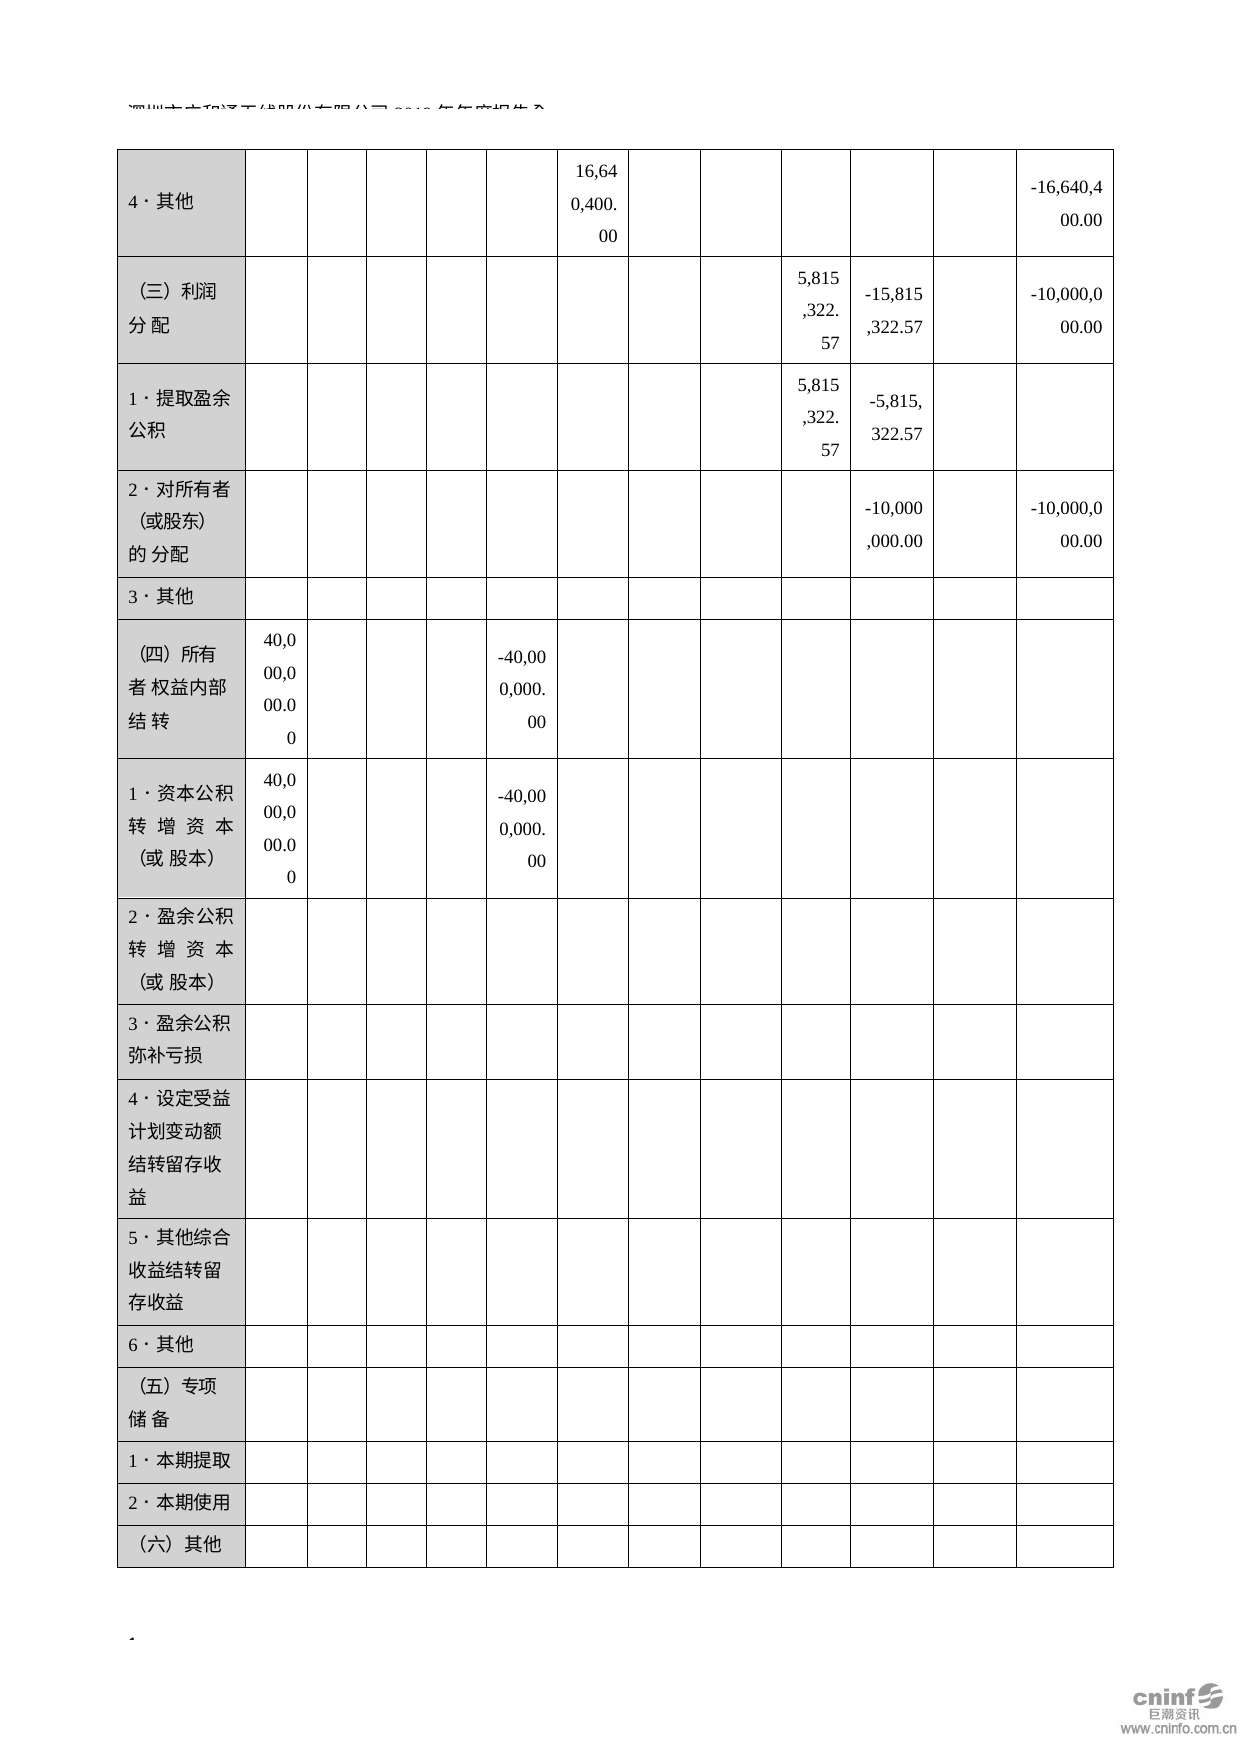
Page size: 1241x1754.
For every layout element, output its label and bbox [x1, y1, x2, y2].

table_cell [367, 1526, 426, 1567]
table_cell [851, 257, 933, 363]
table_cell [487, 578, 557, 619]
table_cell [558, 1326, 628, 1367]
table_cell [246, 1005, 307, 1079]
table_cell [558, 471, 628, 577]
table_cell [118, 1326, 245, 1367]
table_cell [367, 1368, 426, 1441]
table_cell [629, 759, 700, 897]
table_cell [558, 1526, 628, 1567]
picture [1115, 1680, 1240, 1737]
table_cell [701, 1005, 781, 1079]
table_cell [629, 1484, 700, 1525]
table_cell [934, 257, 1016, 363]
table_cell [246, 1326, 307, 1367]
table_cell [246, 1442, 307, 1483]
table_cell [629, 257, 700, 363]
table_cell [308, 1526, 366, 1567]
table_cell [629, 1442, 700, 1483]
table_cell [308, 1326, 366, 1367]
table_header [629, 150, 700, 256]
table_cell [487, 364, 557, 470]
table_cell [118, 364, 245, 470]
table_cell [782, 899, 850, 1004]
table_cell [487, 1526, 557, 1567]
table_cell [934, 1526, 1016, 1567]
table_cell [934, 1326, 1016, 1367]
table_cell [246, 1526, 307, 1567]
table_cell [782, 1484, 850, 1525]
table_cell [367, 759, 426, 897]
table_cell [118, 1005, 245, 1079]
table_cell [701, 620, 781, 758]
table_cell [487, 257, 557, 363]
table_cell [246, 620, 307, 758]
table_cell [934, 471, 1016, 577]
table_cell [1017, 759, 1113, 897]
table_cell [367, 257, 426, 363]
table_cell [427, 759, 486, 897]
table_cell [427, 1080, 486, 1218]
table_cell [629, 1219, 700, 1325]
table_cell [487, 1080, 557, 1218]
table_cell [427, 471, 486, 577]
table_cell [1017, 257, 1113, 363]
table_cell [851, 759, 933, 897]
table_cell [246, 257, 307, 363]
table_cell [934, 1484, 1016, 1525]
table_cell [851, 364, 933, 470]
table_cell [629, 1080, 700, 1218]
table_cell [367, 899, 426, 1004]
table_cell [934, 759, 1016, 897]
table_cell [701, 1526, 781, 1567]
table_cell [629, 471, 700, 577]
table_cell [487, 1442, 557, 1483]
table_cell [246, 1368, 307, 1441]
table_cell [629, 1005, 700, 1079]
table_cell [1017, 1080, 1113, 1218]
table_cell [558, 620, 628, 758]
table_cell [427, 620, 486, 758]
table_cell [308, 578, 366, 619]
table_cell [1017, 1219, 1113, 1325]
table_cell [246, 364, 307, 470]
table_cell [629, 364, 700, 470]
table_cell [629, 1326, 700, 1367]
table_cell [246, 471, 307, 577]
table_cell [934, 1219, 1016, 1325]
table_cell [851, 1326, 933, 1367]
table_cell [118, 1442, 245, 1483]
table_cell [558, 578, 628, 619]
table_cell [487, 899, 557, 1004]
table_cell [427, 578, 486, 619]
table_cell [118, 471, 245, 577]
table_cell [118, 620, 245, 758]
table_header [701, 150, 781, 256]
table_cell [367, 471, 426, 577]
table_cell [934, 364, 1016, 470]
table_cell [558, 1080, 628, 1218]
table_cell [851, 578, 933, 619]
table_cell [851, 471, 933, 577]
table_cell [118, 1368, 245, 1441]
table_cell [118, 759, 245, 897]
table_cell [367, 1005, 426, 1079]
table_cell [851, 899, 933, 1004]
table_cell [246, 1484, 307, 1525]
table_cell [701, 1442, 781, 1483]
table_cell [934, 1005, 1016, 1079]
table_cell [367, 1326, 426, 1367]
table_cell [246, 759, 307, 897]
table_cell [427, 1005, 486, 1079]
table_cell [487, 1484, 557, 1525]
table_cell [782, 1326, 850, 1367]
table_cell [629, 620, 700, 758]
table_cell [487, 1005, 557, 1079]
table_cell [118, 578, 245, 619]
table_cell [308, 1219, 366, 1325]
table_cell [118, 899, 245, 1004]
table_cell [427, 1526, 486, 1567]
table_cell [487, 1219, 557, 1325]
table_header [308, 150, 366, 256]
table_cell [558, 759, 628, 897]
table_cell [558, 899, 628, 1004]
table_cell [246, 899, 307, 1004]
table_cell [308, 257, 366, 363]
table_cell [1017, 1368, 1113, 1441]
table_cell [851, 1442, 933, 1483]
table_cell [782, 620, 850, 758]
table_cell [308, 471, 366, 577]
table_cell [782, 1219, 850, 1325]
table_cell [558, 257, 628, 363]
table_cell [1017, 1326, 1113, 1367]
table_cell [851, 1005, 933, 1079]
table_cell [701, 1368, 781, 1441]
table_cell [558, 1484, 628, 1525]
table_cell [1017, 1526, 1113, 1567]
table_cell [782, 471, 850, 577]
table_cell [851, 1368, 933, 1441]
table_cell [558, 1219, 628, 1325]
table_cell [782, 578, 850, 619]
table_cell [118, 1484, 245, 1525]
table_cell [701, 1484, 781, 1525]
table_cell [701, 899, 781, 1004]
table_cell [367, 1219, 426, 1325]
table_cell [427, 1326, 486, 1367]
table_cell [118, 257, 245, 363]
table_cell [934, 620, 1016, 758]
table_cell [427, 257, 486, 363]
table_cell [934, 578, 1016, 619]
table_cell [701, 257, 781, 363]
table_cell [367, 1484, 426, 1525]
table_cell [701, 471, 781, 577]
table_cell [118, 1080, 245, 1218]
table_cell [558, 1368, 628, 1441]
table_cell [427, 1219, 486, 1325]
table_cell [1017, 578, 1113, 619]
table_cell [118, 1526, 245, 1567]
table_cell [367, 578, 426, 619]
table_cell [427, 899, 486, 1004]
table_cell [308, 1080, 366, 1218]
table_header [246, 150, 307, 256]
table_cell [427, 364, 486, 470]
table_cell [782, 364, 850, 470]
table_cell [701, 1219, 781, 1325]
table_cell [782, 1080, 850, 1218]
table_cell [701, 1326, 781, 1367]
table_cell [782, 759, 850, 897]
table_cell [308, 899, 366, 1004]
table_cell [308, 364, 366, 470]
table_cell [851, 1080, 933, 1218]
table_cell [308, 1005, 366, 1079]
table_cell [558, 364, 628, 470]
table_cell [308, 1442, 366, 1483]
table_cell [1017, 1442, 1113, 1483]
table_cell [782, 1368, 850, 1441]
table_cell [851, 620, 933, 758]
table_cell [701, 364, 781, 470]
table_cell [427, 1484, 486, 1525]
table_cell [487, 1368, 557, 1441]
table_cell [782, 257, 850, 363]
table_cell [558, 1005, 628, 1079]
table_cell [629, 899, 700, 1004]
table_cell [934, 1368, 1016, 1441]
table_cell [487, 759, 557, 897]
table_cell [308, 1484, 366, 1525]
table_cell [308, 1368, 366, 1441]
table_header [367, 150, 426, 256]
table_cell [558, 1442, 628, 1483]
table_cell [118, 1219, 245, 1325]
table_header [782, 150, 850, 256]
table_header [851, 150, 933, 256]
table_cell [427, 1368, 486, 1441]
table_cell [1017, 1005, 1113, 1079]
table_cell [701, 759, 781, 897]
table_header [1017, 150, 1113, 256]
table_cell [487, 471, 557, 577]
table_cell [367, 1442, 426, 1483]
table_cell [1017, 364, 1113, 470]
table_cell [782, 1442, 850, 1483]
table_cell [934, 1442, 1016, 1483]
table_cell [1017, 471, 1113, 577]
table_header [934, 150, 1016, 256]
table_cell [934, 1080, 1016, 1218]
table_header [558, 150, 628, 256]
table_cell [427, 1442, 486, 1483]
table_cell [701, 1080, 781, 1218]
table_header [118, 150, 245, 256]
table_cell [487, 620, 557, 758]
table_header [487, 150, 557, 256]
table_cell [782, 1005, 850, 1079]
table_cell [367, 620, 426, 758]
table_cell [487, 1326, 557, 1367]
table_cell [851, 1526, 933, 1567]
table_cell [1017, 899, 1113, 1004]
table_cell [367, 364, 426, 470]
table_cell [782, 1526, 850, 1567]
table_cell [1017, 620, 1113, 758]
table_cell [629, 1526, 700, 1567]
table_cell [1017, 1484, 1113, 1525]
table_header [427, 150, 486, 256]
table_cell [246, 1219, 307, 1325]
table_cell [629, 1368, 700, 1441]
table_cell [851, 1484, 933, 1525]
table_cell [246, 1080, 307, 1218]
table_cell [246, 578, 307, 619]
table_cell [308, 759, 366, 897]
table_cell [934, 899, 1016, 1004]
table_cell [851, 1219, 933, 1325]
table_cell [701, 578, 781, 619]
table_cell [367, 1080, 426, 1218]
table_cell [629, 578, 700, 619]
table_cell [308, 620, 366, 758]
